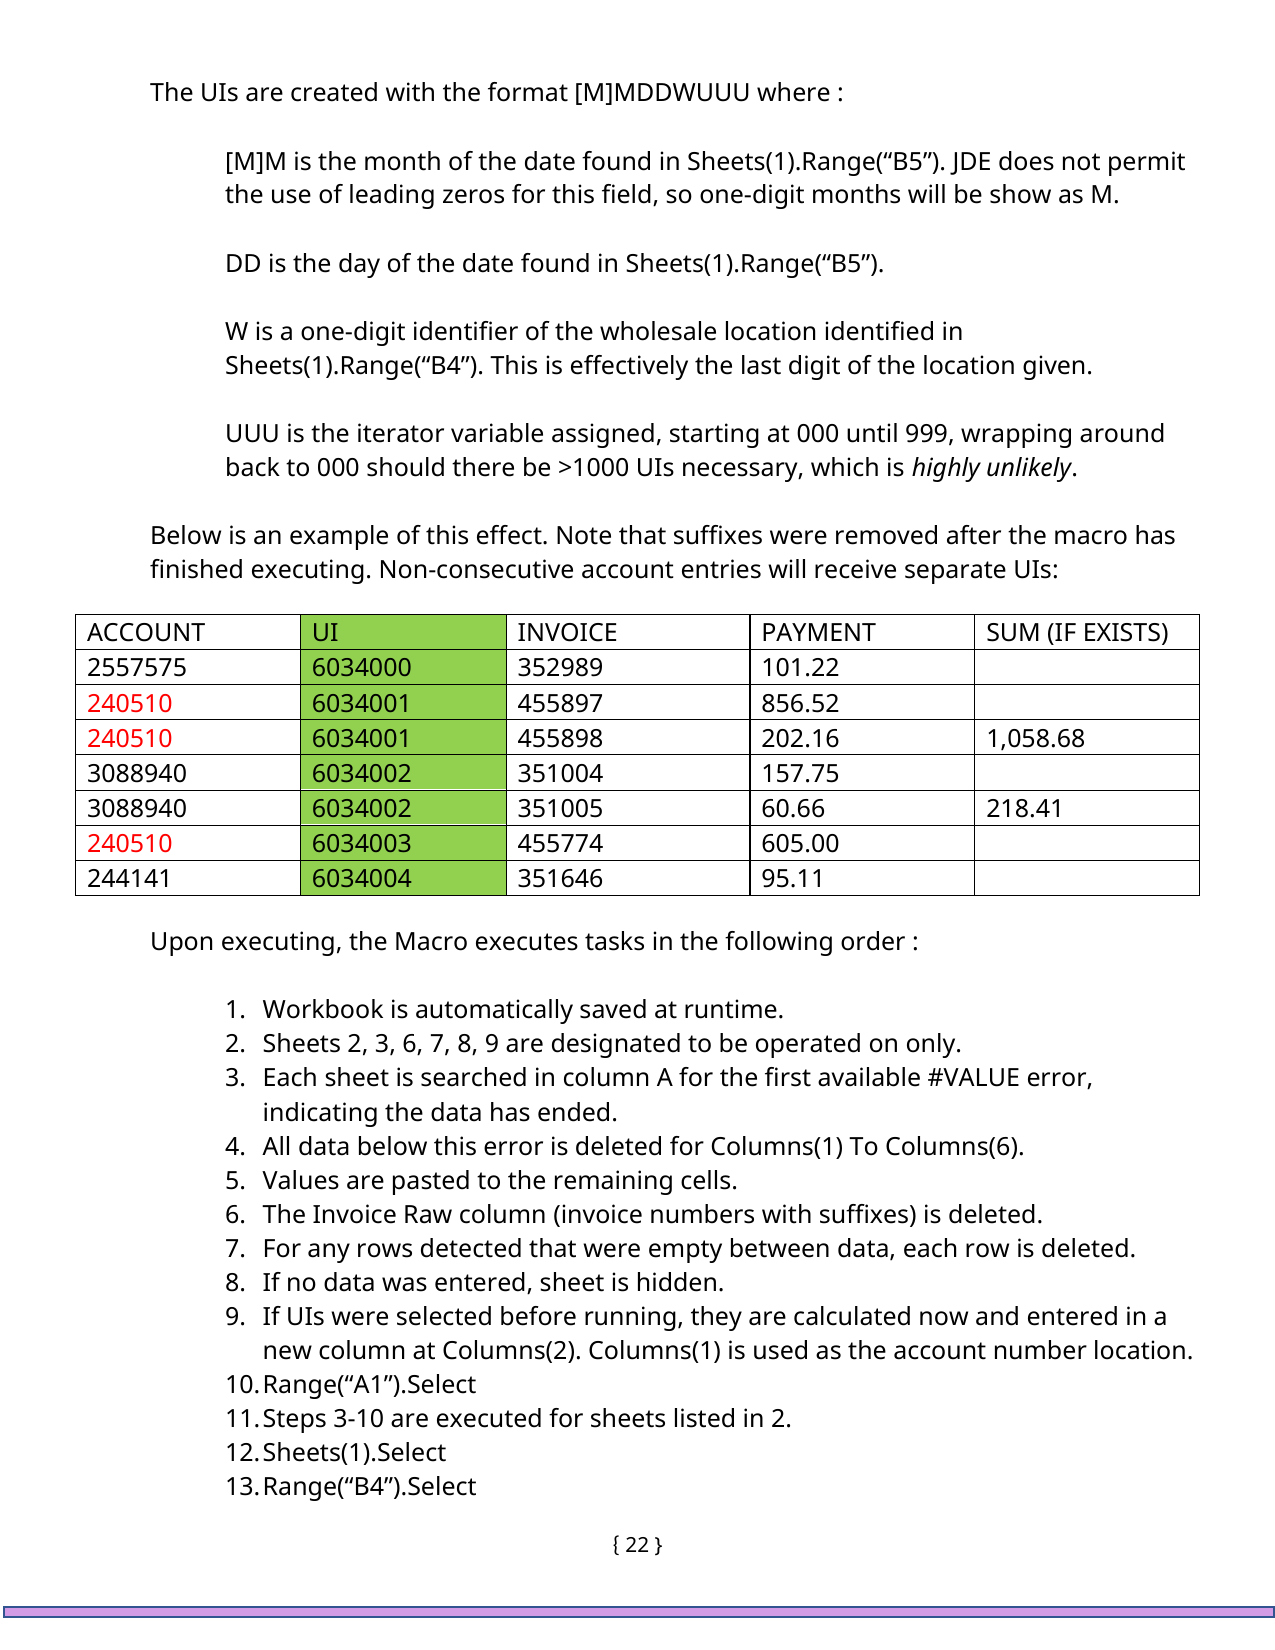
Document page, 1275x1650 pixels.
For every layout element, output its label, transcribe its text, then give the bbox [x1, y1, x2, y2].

table_cell [975, 826, 1199, 860]
table_cell 240510 [76, 685, 300, 719]
table_cell 218.41 [975, 791, 1199, 824]
list Values are pasted to the remaining cells. [225, 1162, 1200, 1196]
table_cell 351646 [507, 861, 749, 895]
table_cell 455774 [507, 826, 749, 860]
list All data below this error is deleted for Columns(1) To Columns(6). [225, 1128, 1200, 1162]
list For any rows detected that were empty between data, each row is deleted. [225, 1230, 1200, 1264]
list Workbook is automatically saved at runtime. [225, 992, 1200, 1026]
table_cell 6034001 [301, 685, 506, 719]
text The UIs are created with the format [M]MDDWUUU where : [150, 75, 1200, 109]
text W is a one-digit identifier of the wholesale location identified in Sheets(1).Range(“B4”). This is effectively the last digit of the location given. [225, 313, 1200, 382]
table_cell 95.11 [751, 861, 974, 895]
table_cell 3088940 [76, 755, 300, 789]
table_header UI [301, 615, 506, 649]
table_header INVOICE [507, 615, 749, 649]
table_cell 60.66 [751, 791, 974, 824]
list If UIs were selected before running, they are calculated now and entered in a new column at Columns(2). Columns(1) is used as the account number location. [225, 1298, 1200, 1367]
table_cell [975, 685, 1199, 719]
table_cell 244141 [76, 861, 300, 895]
table_cell 856.52 [751, 685, 974, 719]
table_cell 3088940 [76, 791, 300, 824]
table_header ACCOUNT [76, 615, 300, 649]
table_cell 101.22 [751, 650, 974, 684]
table_cell [975, 755, 1199, 789]
text Below is an example of this effect. Note that suffixes were removed after the macro has finished executing. Non-consecutive account entries will receive separate UIs: [150, 518, 1200, 586]
list The Invoice Raw column (invoice numbers with suffixes) is deleted. [225, 1196, 1200, 1230]
table_cell 455897 [507, 685, 749, 719]
list Range(“B4”).Select [225, 1469, 1200, 1503]
text DD is the day of the date found in Sheets(1).Range(“B5”). [225, 245, 1200, 279]
text UUU is the iterator variable assigned, starting at 000 until 999, wrapping around back to 000 should there be >1000 UIs necessary, which is highly unlikely. [225, 416, 1200, 484]
table_cell 455898 [507, 720, 749, 754]
table_cell 351005 [507, 791, 749, 824]
text Upon executing, the Macro executes tasks in the following order : [75, 924, 1200, 958]
text [M]M is the month of the date found in Sheets(1).Range(“B5”). JDE does not permit the use of leading zeros for this field, so one-digit months will be show as M. [225, 143, 1200, 211]
table_cell 351004 [507, 755, 749, 789]
list Each sheet is searched in column A for the first available #VALUE error, indicating the data has ended. [225, 1060, 1200, 1128]
table_cell 202.16 [751, 720, 974, 754]
table_cell [975, 861, 1199, 895]
table_cell 6034000 [301, 650, 506, 684]
table_cell [975, 650, 1199, 684]
table_cell 157.75 [751, 755, 974, 789]
table_cell 6034002 [301, 755, 506, 789]
table_cell 2557575 [76, 650, 300, 684]
list Sheets(1).Select [225, 1435, 1200, 1469]
list If no data was entered, sheet is hidden. [225, 1264, 1200, 1298]
table_cell 605.00 [751, 826, 974, 860]
table_cell 6034002 [301, 791, 506, 824]
table_cell 6034001 [301, 720, 506, 754]
list Steps 3-10 are executed for sheets listed in 2. [225, 1401, 1200, 1435]
table_cell 6034003 [301, 826, 506, 860]
table_cell 240510 [76, 826, 300, 860]
table_header PAYMENT [751, 615, 974, 649]
table_cell 240510 [76, 720, 300, 754]
table_cell 6034004 [301, 861, 506, 895]
table_cell 1,058.68 [975, 720, 1199, 754]
list Sheets 2, 3, 6, 7, 8, 9 are designated to be operated on only. [225, 1026, 1200, 1060]
list Range(“A1”).Select [225, 1367, 1200, 1401]
table_cell 352989 [507, 650, 749, 684]
table_header SUM (IF EXISTS) [975, 615, 1199, 649]
